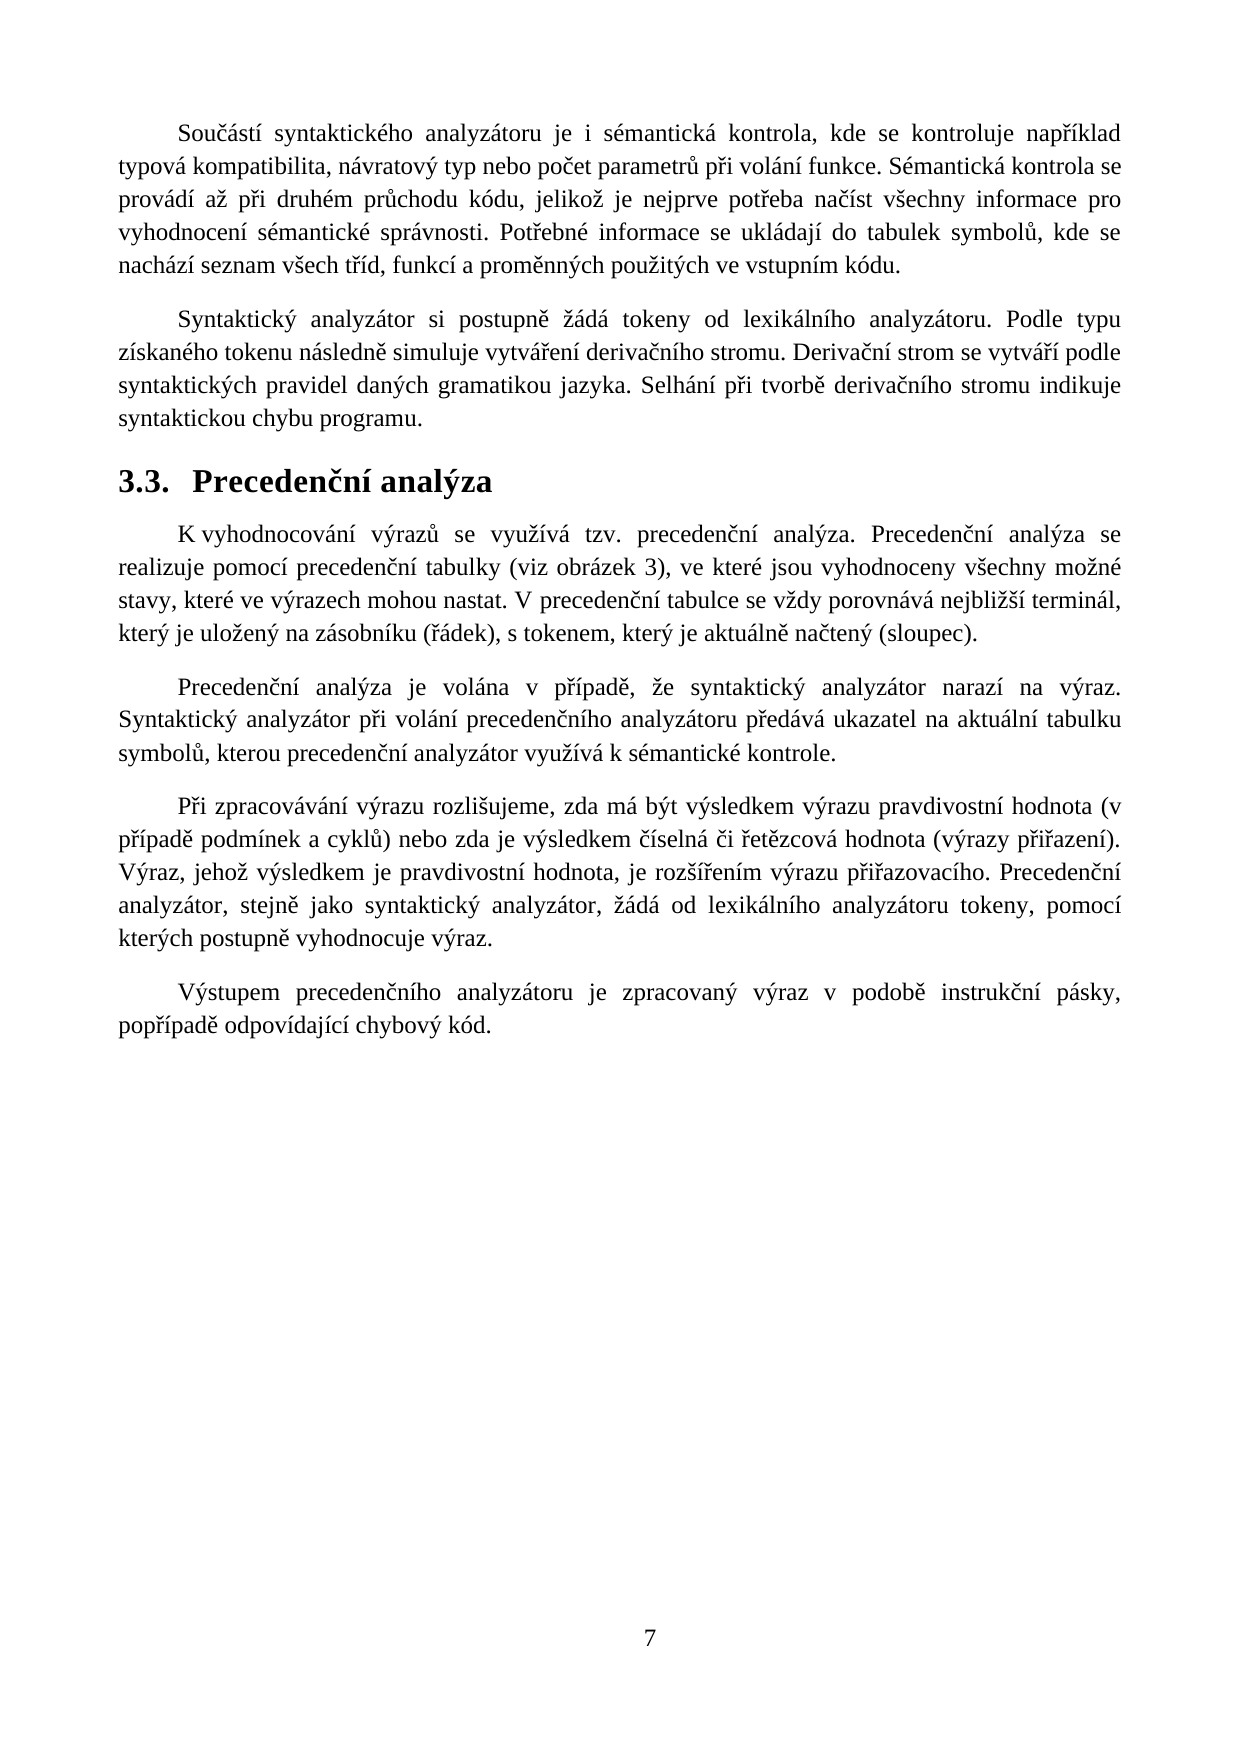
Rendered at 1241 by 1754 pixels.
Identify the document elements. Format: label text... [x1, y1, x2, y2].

text Precedenční analýza je volána v případě, že syntaktický analyzátor narazí na výraz. Syntaktický analyzátor při volání precedenčního analyzátoru předává ukazatel na aktuální tabulku symbolů, kterou precedenční analyzátor využívá k sémantické kontrole. [118, 672, 1122, 766]
text Při zpracovávání výrazu rozlišujeme, zda má být výsledkem výrazu pravdivostní hodnota (v případě podmínek a cyklů) nebo zda je výsledkem číselná či řetězcová hodnota (výrazy přiřazení). Výraz, jehož výsledkem je pravdivostní hodnota, je rozšířením výrazu přiřazovacího. Precedenční analyzátor, stejně jako syntaktický analyzátor, žádá od lexikálního analyzátoru tokeny, pomocí kterých postupně vyhodnocuje výraz. [118, 791, 1122, 952]
text Výstupem precedenčního analyzátoru je zpracovaný výraz v podobě instrukční pásky, popřípadě odpovídající chybový kód. [118, 977, 1122, 1039]
text Syntaktický analyzátor si postupně žádá tokeny od lexikálního analyzátoru. Podle typu získaného tokenu následně simuluje vytváření derivačního stromu. Derivační strom se vytváří podle syntaktických pravidel daných gramatikou jazyka. Selhání při tvorbě derivačního stromu indikuje syntaktickou chybu programu. [118, 304, 1122, 432]
text K vyhodnocování výrazů se využívá tzv. precedenční analýza. Precedenční analýza se realizuje pomocí precedenční tabulky (viz obrázek 3), ve které jsou vyhodnoceny všechny možné stavy, které ve výrazech mohou nastat. V precedenční tabulce se vždy porovnává nejbližší terminál, který je uložený na zásobníku (řádek), s tokenem, který je aktuálně načtený (sloupec). [118, 519, 1122, 646]
subtitle Precedenční analýza [118, 461, 1122, 499]
text Součástí syntaktického analyzátoru je i sémantická kontrola, kde se kontroluje například typová kompatibilita, návratový typ nebo počet parametrů při volání funkce. Sémantická kontrola se provádí až při druhém průchodu kódu, jelikož je nejprve potřeba načíst všechny informace pro vyhodnocení sémantické správnosti. Potřebné informace se ukládají do tabulek symbolů, kde se nachází seznam všech tříd, funkcí a proměnných použitých ve vstupním kódu. [118, 118, 1122, 279]
